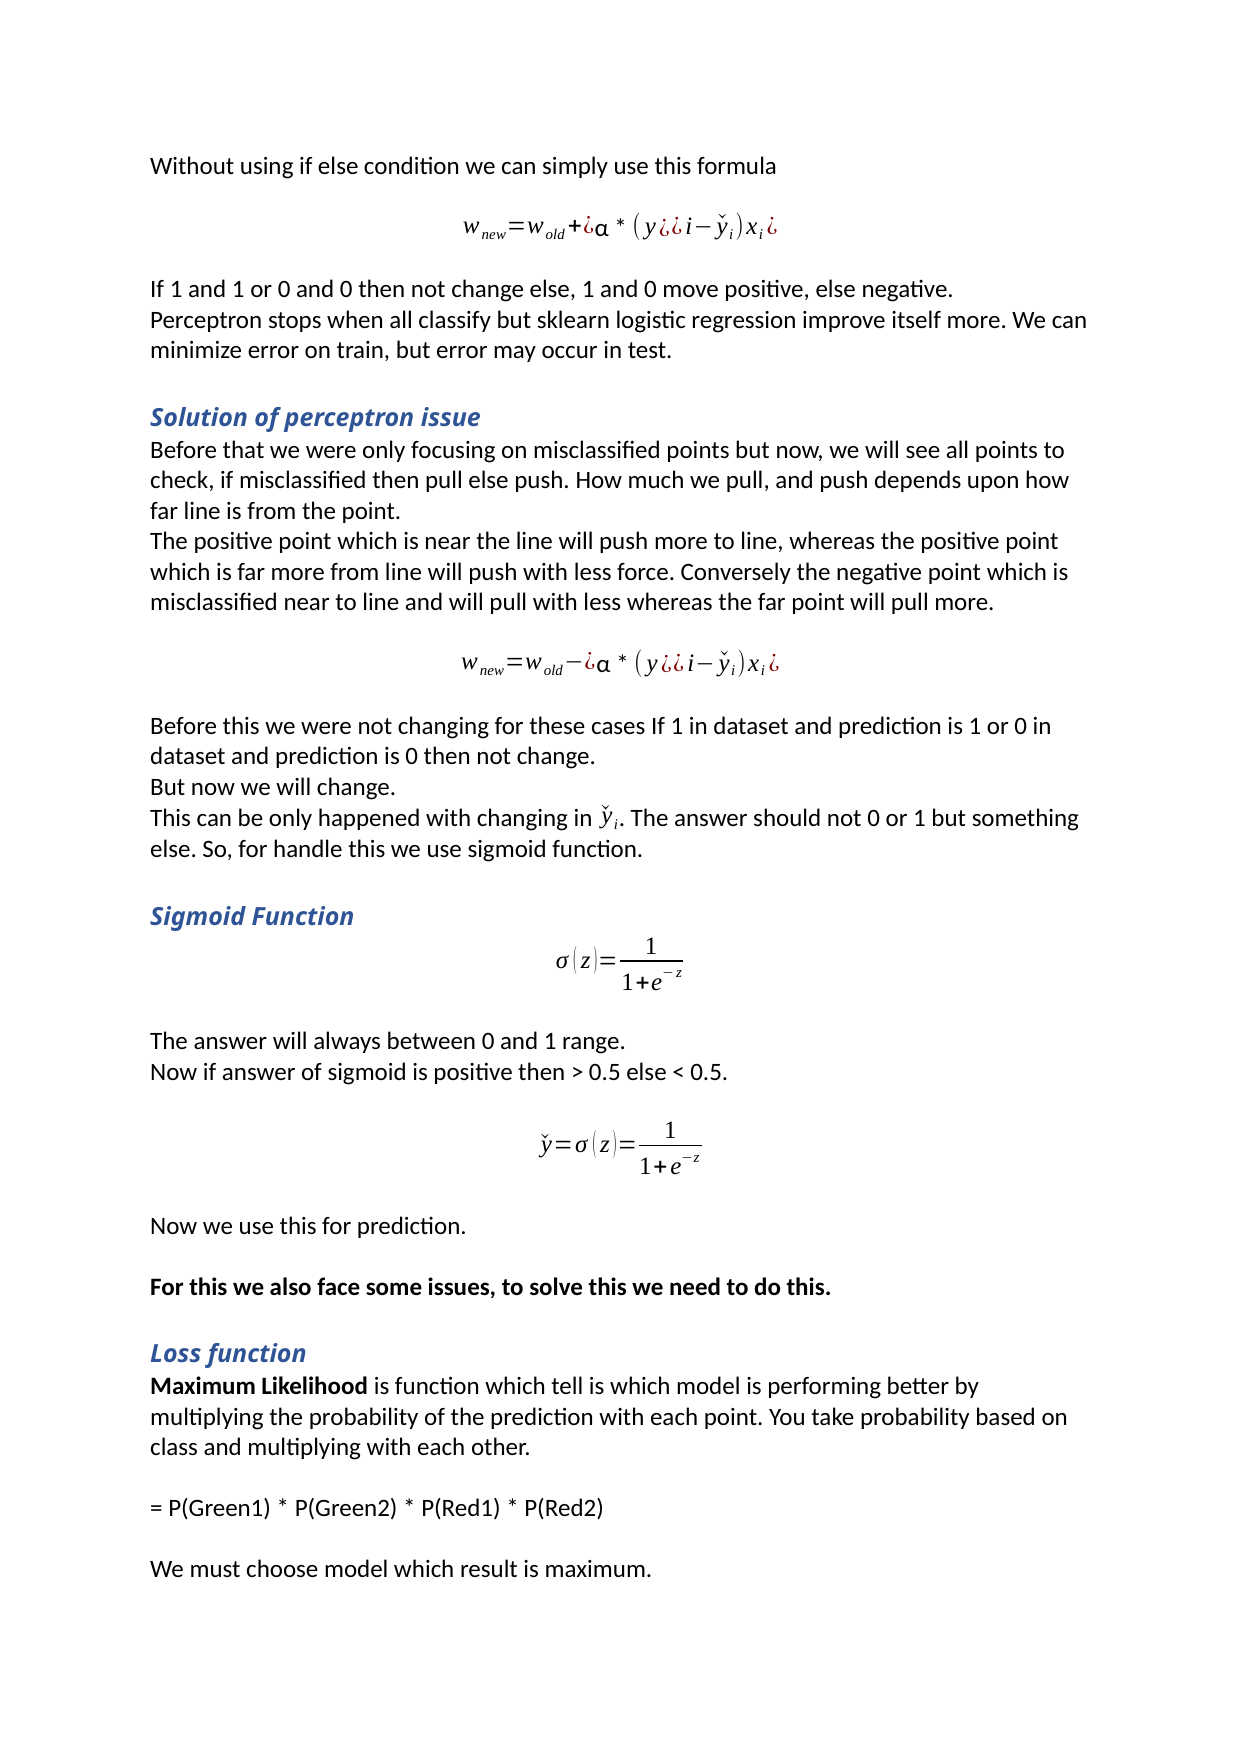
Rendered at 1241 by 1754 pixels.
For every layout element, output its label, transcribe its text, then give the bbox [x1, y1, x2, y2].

text Before this we were not changing for these cases If 1 in dataset and prediction is 1 or 0 in dataset and prediction is 0 then not change. [150, 710, 1090, 771]
text Perceptron stops when all classify but sklearn logistic regression improve itself more. We can minimize error on train, but error may occur in test. [150, 304, 1090, 365]
text The positive point which is near the line will push more to line, whereas the positive point which is far more from line will push with less force. Conversely the negative point which is misclassified near to line and will pull with less whereas the far point will pull more. [150, 525, 1090, 617]
text = P(Green1) * P(Green2) * P(Red1) * P(Red2) [150, 1492, 1090, 1523]
text For this we also face some issues, to solve this we need to do this. [150, 1271, 1090, 1301]
text If 1 and 1 or 0 and 0 then not change else, 1 and 0 move positive, else negative. [150, 273, 1090, 304]
text Without using if else condition we can simply use this formula [150, 150, 1090, 181]
text But now we will change. [150, 771, 1090, 802]
subtitle Solution of perceptron issue [150, 400, 1090, 434]
text α * [150, 211, 1090, 243]
text Now if answer of sigmoid is positive then > 0.5 else < 0.5. [150, 1056, 1090, 1086]
text Now we use this for prediction. [150, 1210, 1090, 1240]
text This can be only happened with changing in . The answer should not 0 or 1 but something else. So, for handle this we use sigmoid function. [150, 802, 1090, 863]
text α * [150, 647, 1090, 679]
subtitle Loss function [150, 1336, 1090, 1370]
text Before that we were only focusing on misclassified points but now, we will see all points to check, if misclassified then pull else push. How much we pull, and push depends upon how far line is from the point. [150, 434, 1090, 525]
subtitle Sigmoid Function [150, 898, 1090, 932]
text We must choose model which result is maximum. [150, 1553, 1090, 1584]
text The answer will always between 0 and 1 range. [150, 1025, 1090, 1056]
